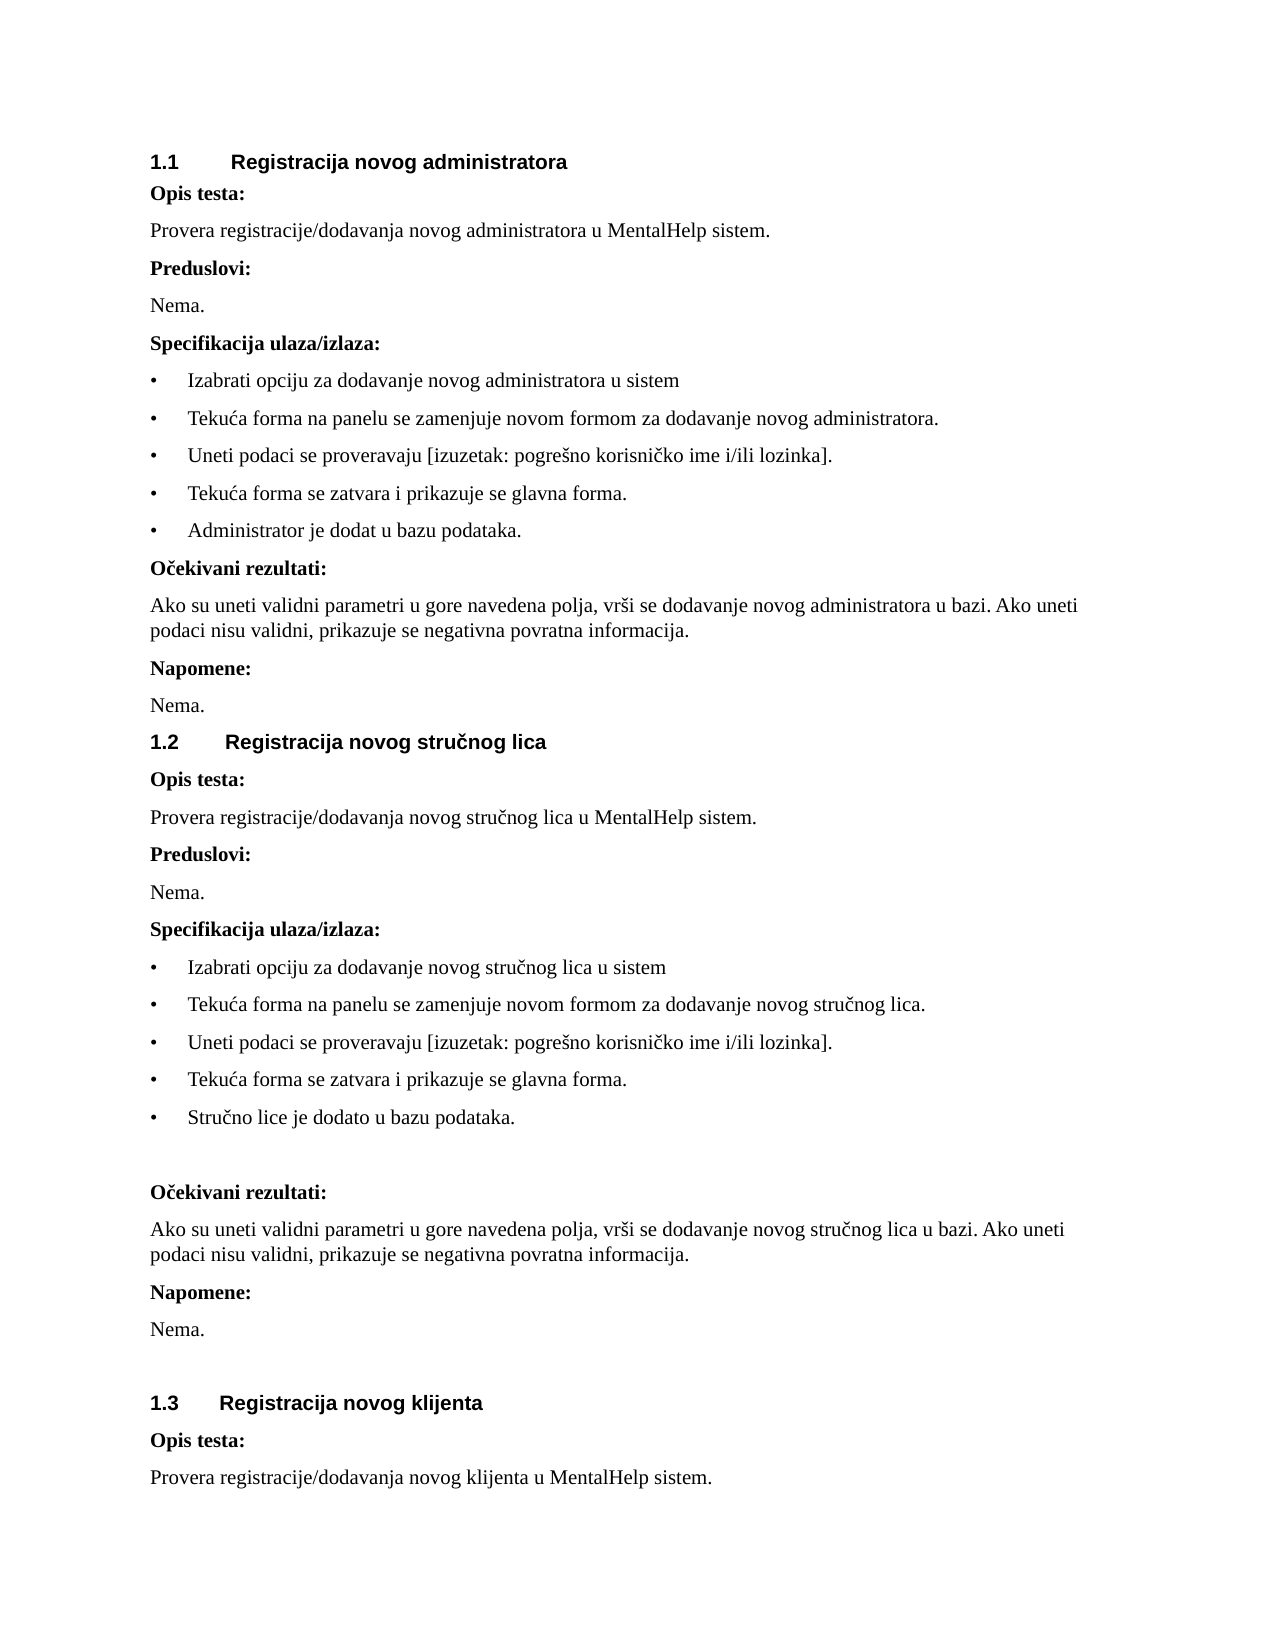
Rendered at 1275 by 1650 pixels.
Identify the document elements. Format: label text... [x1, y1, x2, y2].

text Napomene: [150, 655, 1125, 680]
text Ako su uneti validni parametri u gore navedena polja, vrši se dodavanje novog administratora u bazi. Ako uneti podaci nisu validni, prikazuje se negativna povratna informacija. [150, 593, 1125, 643]
text 1.3 Registracija novog klijenta [150, 1391, 1125, 1414]
list Uneti podaci se proveravaju [izuzetak: pogrešno korisničko ime i/ili lozinka]. [150, 1029, 1125, 1054]
text Opis testa: [150, 180, 1125, 205]
text Nema. [150, 293, 1125, 318]
list Tekuća forma se zatvara i prikazuje se glavna forma. [150, 1067, 1125, 1092]
text 1.1 Registracija novog administratora [150, 150, 1125, 174]
text Nema. [150, 879, 1125, 904]
list Stručno lice je dodato u bazu podataka. [150, 1104, 1125, 1129]
text Specifikacija ulaza/izlaza: [150, 917, 1125, 942]
text Očekivani rezultati: [150, 1179, 1125, 1204]
list Uneti podaci se proveravaju [izuzetak: pogrešno korisničko ime i/ili lozinka]. [150, 443, 1125, 468]
text Preduslovi: [150, 842, 1125, 867]
list Izabrati opciju za dodavanje novog administratora u sistem [150, 368, 1125, 393]
list Tekuća forma na panelu se zamenjuje novom formom za dodavanje novog stručnog lica. [150, 992, 1125, 1017]
list Administrator je dodat u bazu podataka. [150, 518, 1125, 543]
text Nema. [150, 1317, 1125, 1342]
text Opis testa: [150, 1427, 1125, 1452]
list Tekuća forma se zatvara i prikazuje se glavna forma. [150, 480, 1125, 505]
text Specifikacija ulaza/izlaza: [150, 330, 1125, 355]
text 1.2 Registracija novog stručnog lica [150, 730, 1125, 754]
text Provera registracije/dodavanja novog administratora u MentalHelp sistem. [150, 218, 1125, 243]
text Provera registracije/dodavanja novog stručnog lica u MentalHelp sistem. [150, 804, 1125, 829]
text Provera registracije/dodavanja novog klijenta u MentalHelp sistem. [150, 1464, 1125, 1489]
list Izabrati opciju za dodavanje novog stručnog lica u sistem [150, 954, 1125, 979]
list Tekuća forma na panelu se zamenjuje novom formom za dodavanje novog administratora. [150, 405, 1125, 430]
text Ako su uneti validni parametri u gore navedena polja, vrši se dodavanje novog stručnog lica u bazi. Ako uneti podaci nisu validni, prikazuje se negativna povratna informacija. [150, 1217, 1125, 1267]
text Očekivani rezultati: [150, 555, 1125, 580]
text Preduslovi: [150, 255, 1125, 280]
text Nema. [150, 693, 1125, 718]
text Opis testa: [150, 767, 1125, 792]
text Napomene: [150, 1279, 1125, 1304]
